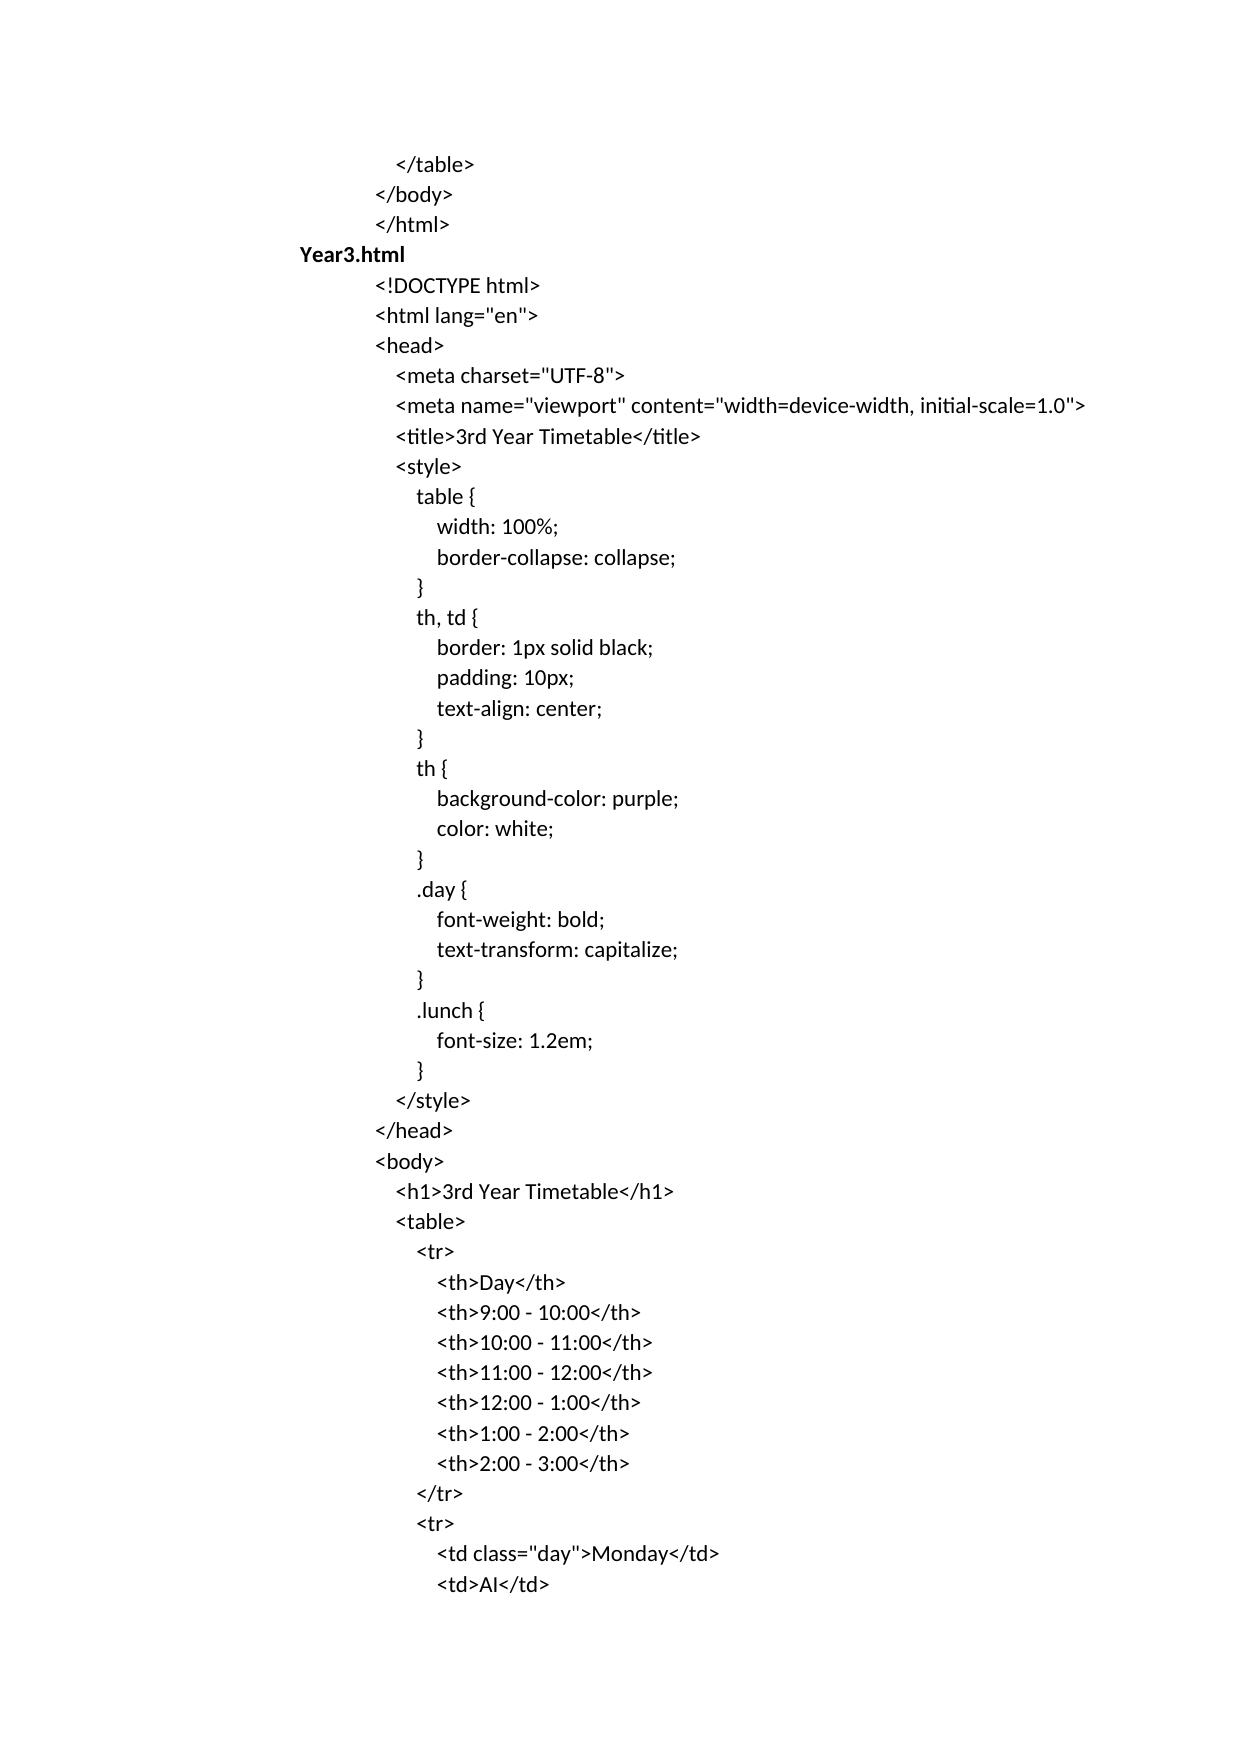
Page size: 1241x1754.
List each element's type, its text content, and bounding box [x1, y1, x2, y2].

list </html> [375, 210, 1090, 238]
list width: 100%; [375, 512, 1090, 541]
list </head> [375, 1117, 1090, 1145]
list color: white; [375, 814, 1090, 843]
list } [375, 724, 1090, 752]
list border: 1px solid black; [375, 633, 1090, 661]
list border-collapse: collapse; [375, 543, 1090, 571]
list table { [375, 482, 1090, 510]
list <body> [375, 1147, 1090, 1175]
list <tr> [375, 1509, 1090, 1537]
list font-weight: bold; [375, 905, 1090, 933]
list <tr> [375, 1237, 1090, 1266]
list .lunch { [375, 996, 1090, 1024]
list <th>9:00 - 10:00</th> [375, 1298, 1090, 1326]
list <title>3rd Year Timetable</title> [375, 422, 1090, 450]
list <h1>3rd Year Timetable</h1> [375, 1177, 1090, 1205]
list th, td { [375, 603, 1090, 631]
list <td class="day">Monday</td> [375, 1539, 1090, 1568]
list font-size: 1.2em; [375, 1026, 1090, 1054]
list th { [375, 754, 1090, 782]
list </tr> [375, 1479, 1090, 1507]
list <th>Day</th> [375, 1268, 1090, 1296]
list text-align: center; [375, 694, 1090, 722]
list <td>AI</td> [375, 1570, 1090, 1598]
list </table> [375, 150, 1090, 178]
list <meta charset="UTF-8"> [375, 361, 1090, 389]
list <meta name="viewport" content="width=device-width, initial-scale=1.0"> [375, 392, 1090, 420]
list <head> [375, 331, 1090, 359]
list background-color: purple; [375, 784, 1090, 812]
list padding: 10px; [375, 663, 1090, 692]
list </body> [375, 180, 1090, 208]
list .day { [375, 875, 1090, 903]
list text-transform: capitalize; [375, 935, 1090, 963]
list <th>12:00 - 1:00</th> [375, 1388, 1090, 1417]
list } [375, 1056, 1090, 1084]
list Year3.html [300, 241, 1090, 269]
list <style> [375, 452, 1090, 480]
list </style> [375, 1086, 1090, 1114]
list <!DOCTYPE html> [375, 271, 1090, 299]
list <th>1:00 - 2:00</th> [375, 1419, 1090, 1447]
list } [375, 845, 1090, 873]
list } [375, 966, 1090, 994]
list <table> [375, 1207, 1090, 1235]
list } [375, 573, 1090, 601]
list <th>11:00 - 12:00</th> [375, 1358, 1090, 1386]
list <html lang="en"> [375, 301, 1090, 329]
list <th>2:00 - 3:00</th> [375, 1449, 1090, 1477]
list <th>10:00 - 11:00</th> [375, 1328, 1090, 1356]
